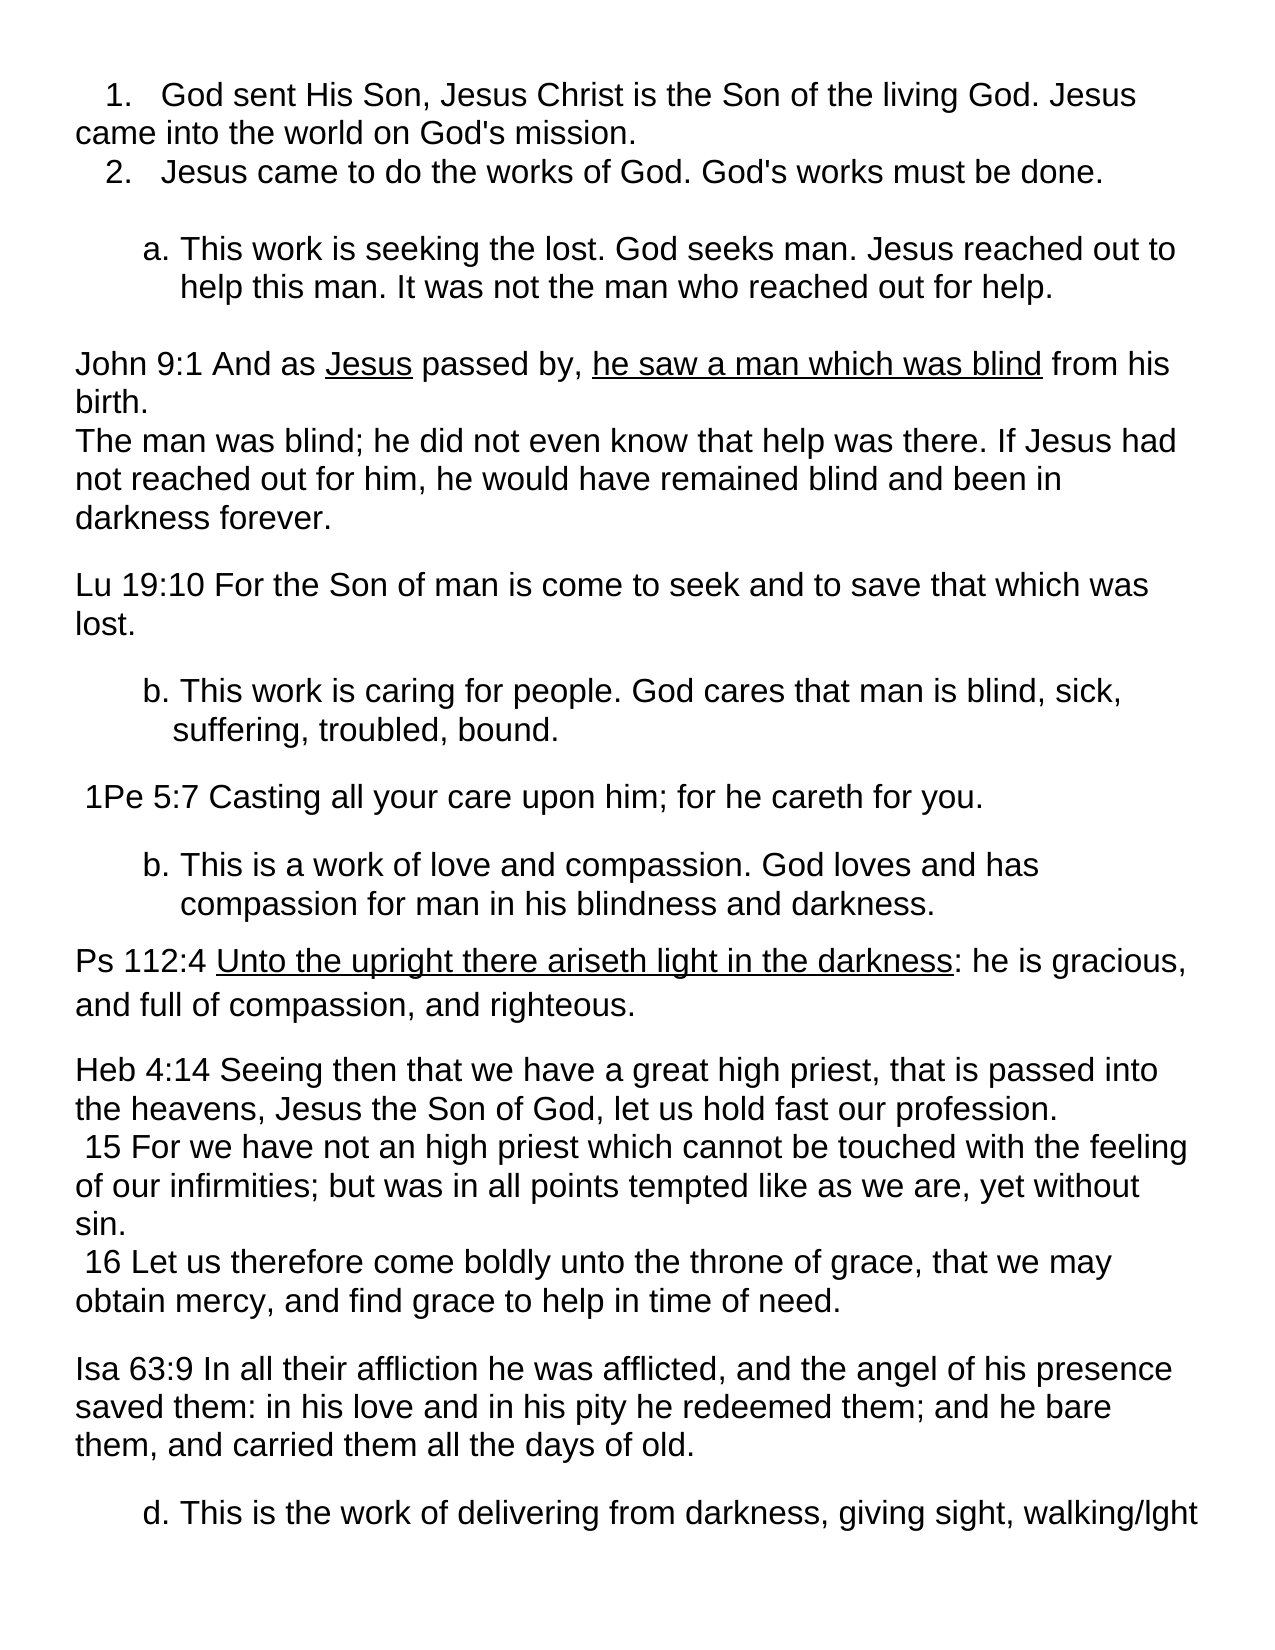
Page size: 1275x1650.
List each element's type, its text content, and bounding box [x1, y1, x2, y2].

text 1. God sent His Son, Jesus Christ is the Son of the living God. Jesus came into the world on God's mission. [75, 75, 1200, 152]
text Ps 112:4 Unto the upright there ariseth light in the darkness: he is gracious, and full of compassion, and righteous. [75, 941, 1200, 1024]
text John 9:1 And as Jesus passed by, he saw a man which was blind from his birth. [75, 344, 1200, 421]
text d. This is the work of delivering from darkness, giving sight, walking/lght [142, 1493, 1200, 1531]
list This work is seeking the lost. God seeks man. Jesus reached out to help this man. It was not the man who reached out for help. [142, 229, 1200, 306]
text 16 Let us therefore come boldly unto the throne of grace, that we may obtain mercy, and find grace to help in time of need. [75, 1242, 1200, 1319]
text 1Pe 5:7 Casting all your care upon him; for he careth for you. [75, 777, 1200, 816]
text 15 For we have not an high priest which cannot be touched with the feeling of our infirmities; but was in all points tempted like as we are, yet without sin. [75, 1127, 1200, 1242]
text Heb 4:14 Seeing then that we have a great high priest, that is passed into the heavens, Jesus the Son of God, let us hold fast our profession. [75, 1050, 1200, 1127]
list This is a work of love and compassion. God loves and has [142, 845, 1200, 883]
text The man was blind; he did not even know that help was there. If Jesus had not reached out for him, he would have remained blind and been in darkness forever. [75, 421, 1200, 536]
text Lu 19:10 For the Son of man is come to seek and to save that which was lost. [75, 565, 1200, 642]
text Isa 63:9 In all their affliction he was afflicted, and the angel of his presence saved them: in his love and in his pity he redeemed them; and he bare them, and carried them all the days of old. [75, 1348, 1200, 1464]
list compassion for man in his blindness and darkness. [180, 883, 1200, 922]
text b. This work is caring for people. God cares that man is blind, sick, suffering, troubled, bound. [142, 671, 1200, 748]
text 2. Jesus came to do the works of God. God's works must be done. [75, 152, 1200, 190]
